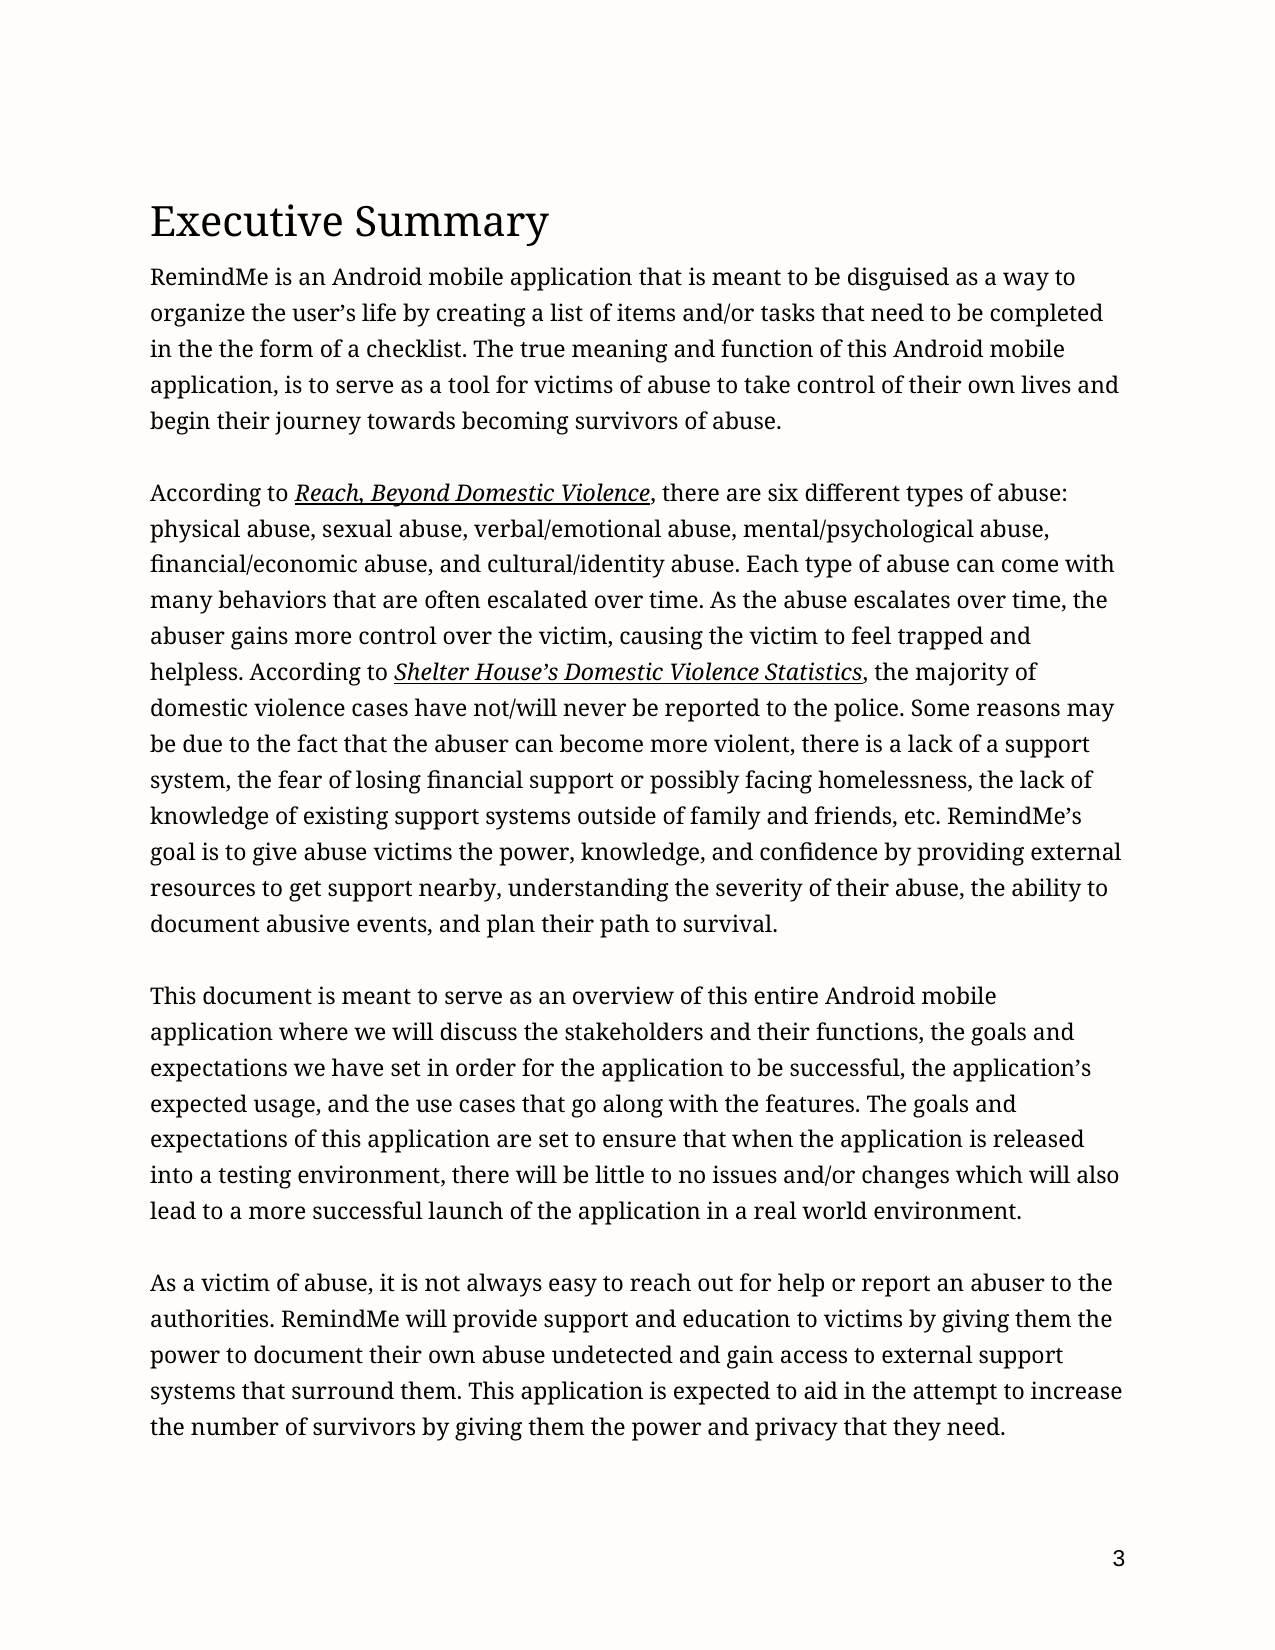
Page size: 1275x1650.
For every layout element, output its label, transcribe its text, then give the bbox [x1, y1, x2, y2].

text As a victim of abuse, it is not always easy to reach out for help or report an abuser to the authorities. RemindMe will provide support and education to victims by giving them the power to document their own abuse undetected and gain access to external support systems that surround them. This application is expected to aid in the attempt to increase the number of survivors by giving them the power and privacy that they need. [150, 1267, 1125, 1442]
subtitle Executive Summary [150, 192, 1125, 248]
text This document is meant to serve as an overview of this entire Android mobile application where we will discuss the stakeholders and their functions, the goals and expectations we have set in order for the application to be successful, the application’s expected usage, and the use cases that go along with the features. The goals and expectations of this application are set to ensure that when the application is released into a testing environment, there will be little to no issues and/or changes which will also lead to a more successful launch of the application in a real world environment. [150, 980, 1125, 1227]
text According to Reach, Beyond Domestic Violence, there are six different types of abuse: physical abuse, sexual abuse, verbal/emotional abuse, mental/psychological abuse, financial/economic abuse, and cultural/identity abuse. Each type of abuse can come with many behaviors that are often escalated over time. As the abuse escalates over time, the abuser gains more control over the victim, causing the victim to feel trapped and helpless. According to Shelter House’s Domestic Violence Statistics, the majority of domestic violence cases have not/will never be reported to the police. Some reasons may be due to the fact that the abuser can become more violent, there is a lack of a support system, the fear of losing financial support or possibly facing homelessness, the lack of knowledge of existing support systems outside of family and friends, etc. RemindMe’s goal is to give abuse victims the power, knowledge, and confidence by providing external resources to get support nearby, understanding the severity of their abuse, the ability to document abusive events, and plan their path to survival. [150, 477, 1125, 939]
text RemindMe is an Android mobile application that is meant to be disguised as a way to organize the user’s life by creating a list of items and/or tasks that need to be completed in the the form of a checklist. The true meaning and function of this Android mobile application, is to serve as a tool for victims of abuse to take control of their own lives and begin their journey towards becoming survivors of abuse. [150, 261, 1125, 436]
